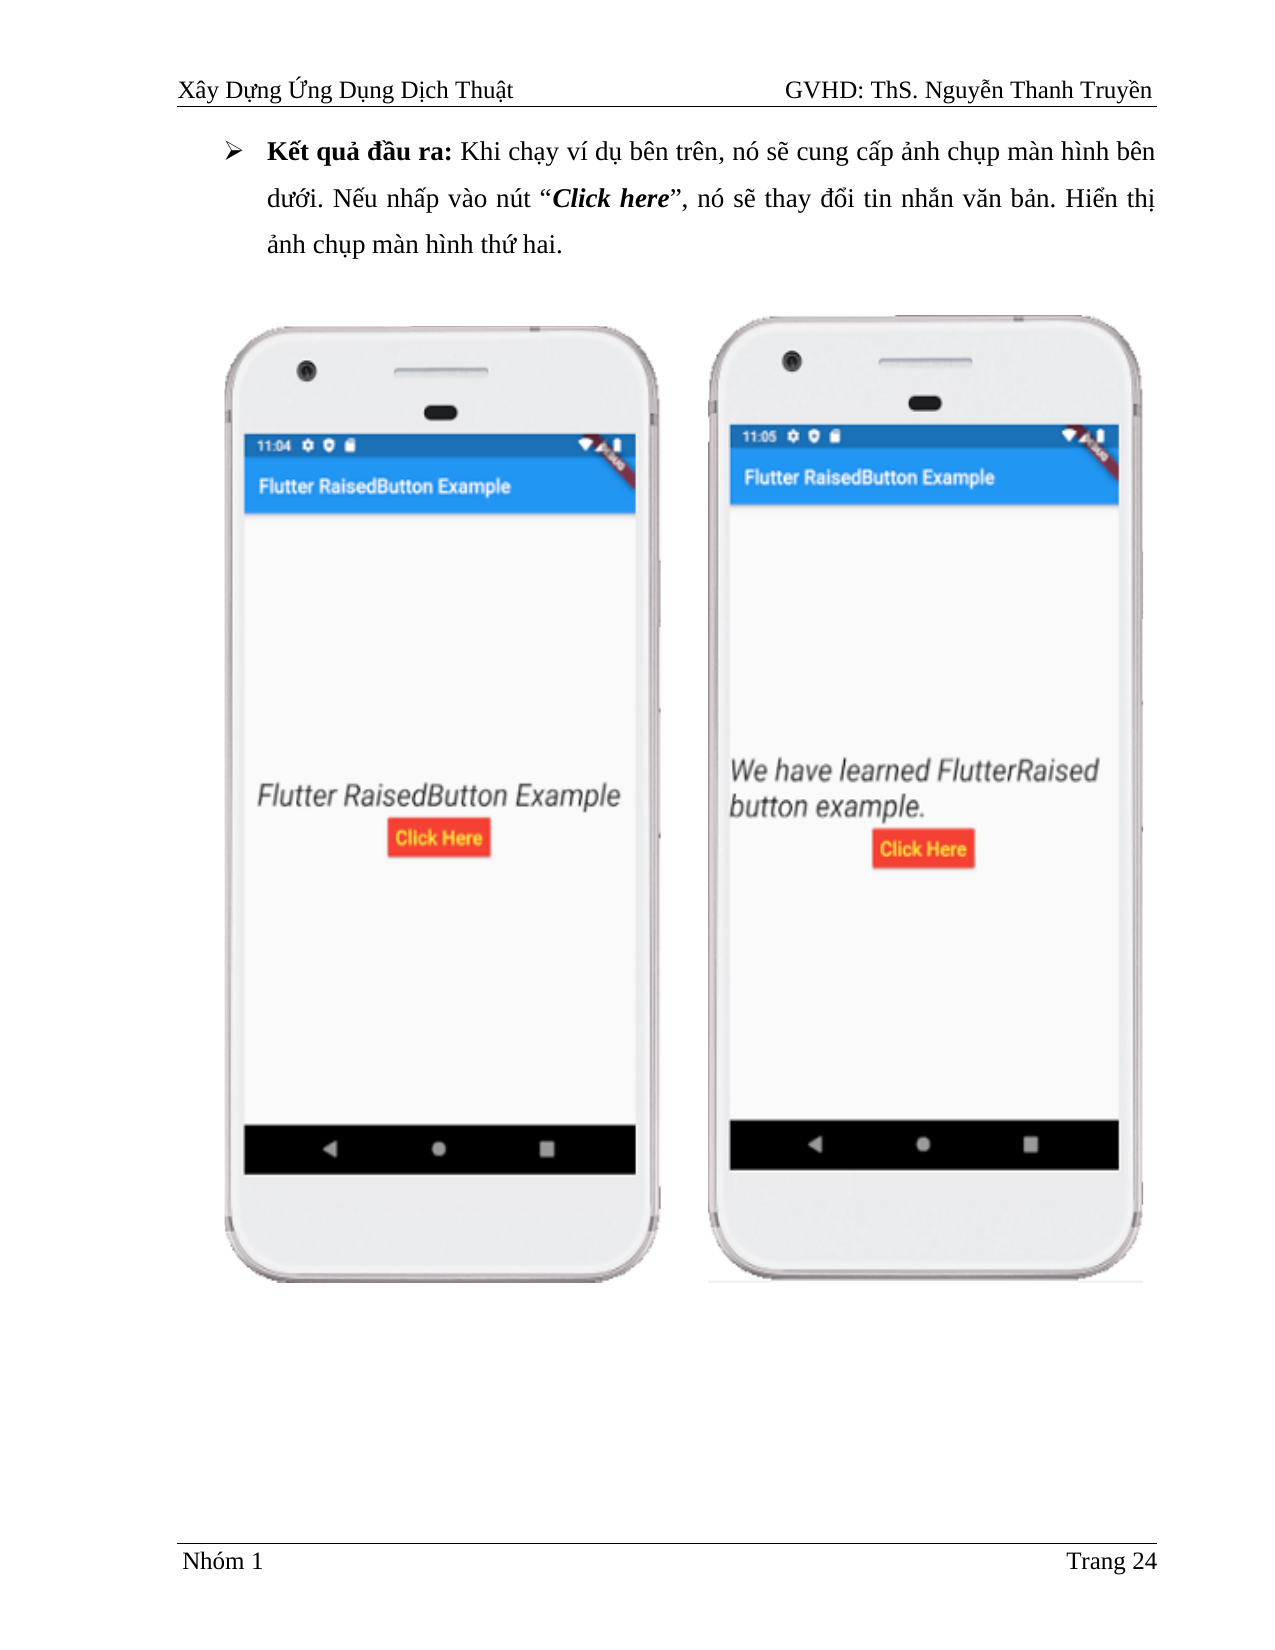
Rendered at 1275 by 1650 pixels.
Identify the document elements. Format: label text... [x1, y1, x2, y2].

list Kết quả đầu ra: Khi chạy ví dụ bên trên, nó sẽ cung cấp ảnh chụp màn hình bên dưới. Nếu nhấp vào nút “Click here”, nó sẽ thay đổi tin nhắn văn bản. Hiển thị ảnh chụp màn hình thứ hai. [223, 135, 1157, 259]
picture [224, 326, 661, 1283]
picture [708, 315, 1144, 1283]
